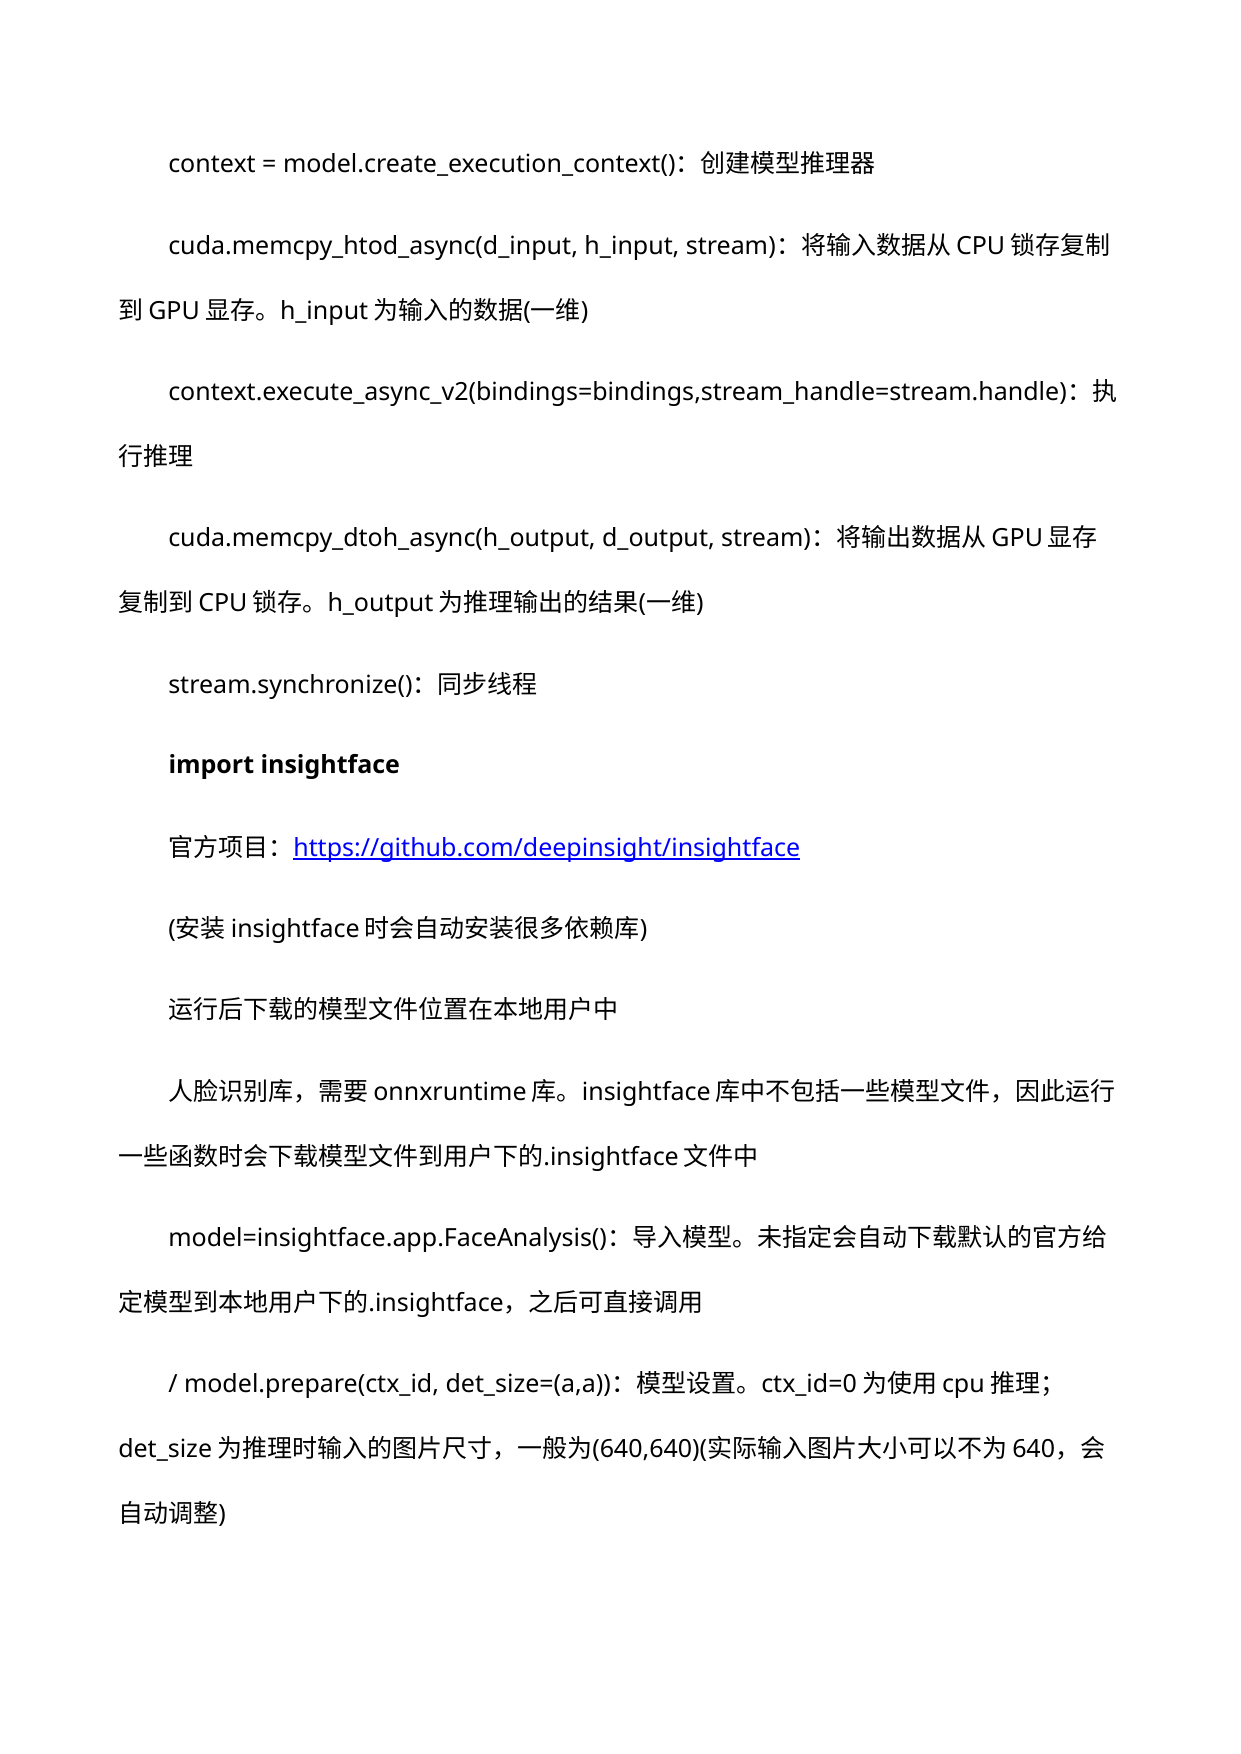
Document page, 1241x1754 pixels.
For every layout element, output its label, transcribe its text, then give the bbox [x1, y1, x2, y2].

list stream.synchronize()：同步线程 [118, 650, 1122, 715]
list cuda.memcpy_dtoh_async(h_output, d_output, stream)：将输出数据从GPU显存复制到CPU锁存。h_output为推理输出的结果(一维) [118, 503, 1122, 633]
text 官方项目：https://github.com/deepinsight/insightface [118, 813, 1122, 878]
list 人脸识别库，需要onnxruntime库。insightface库中不包括一些模型文件，因此运行一些函数时会下载模型文件到用户下的.insightface文件中 [118, 1057, 1122, 1187]
list / model.prepare(ctx_id, det_size=(a,a))：模型设置。ctx_id=0为使用cpu推理；det_size为推理时输入的图片尺寸，一般为(640,640)(实际输入图片大小可以不为640，会自动调整) [118, 1349, 1122, 1544]
list 运行后下载的模型文件位置在本地用户中 [118, 975, 1122, 1040]
list context = model.create_execution_context()：创建模型推理器 [118, 129, 1122, 194]
list import insightface [118, 731, 1122, 796]
list cuda.memcpy_htod_async(d_input, h_input, stream)：将输入数据从CPU锁存复制到GPU显存。h_input为输入的数据(一维) [118, 211, 1122, 341]
list (安装insightface时会自动安装很多依赖库) [118, 894, 1122, 959]
list context.execute_async_v2(bindings=bindings,stream_handle=stream.handle)：执行推理 [118, 357, 1122, 487]
list model=insightface.app.FaceAnalysis()：导入模型。未指定会自动下载默认的官方给定模型到本地用户下的.insightface，之后可直接调用 [118, 1203, 1122, 1333]
